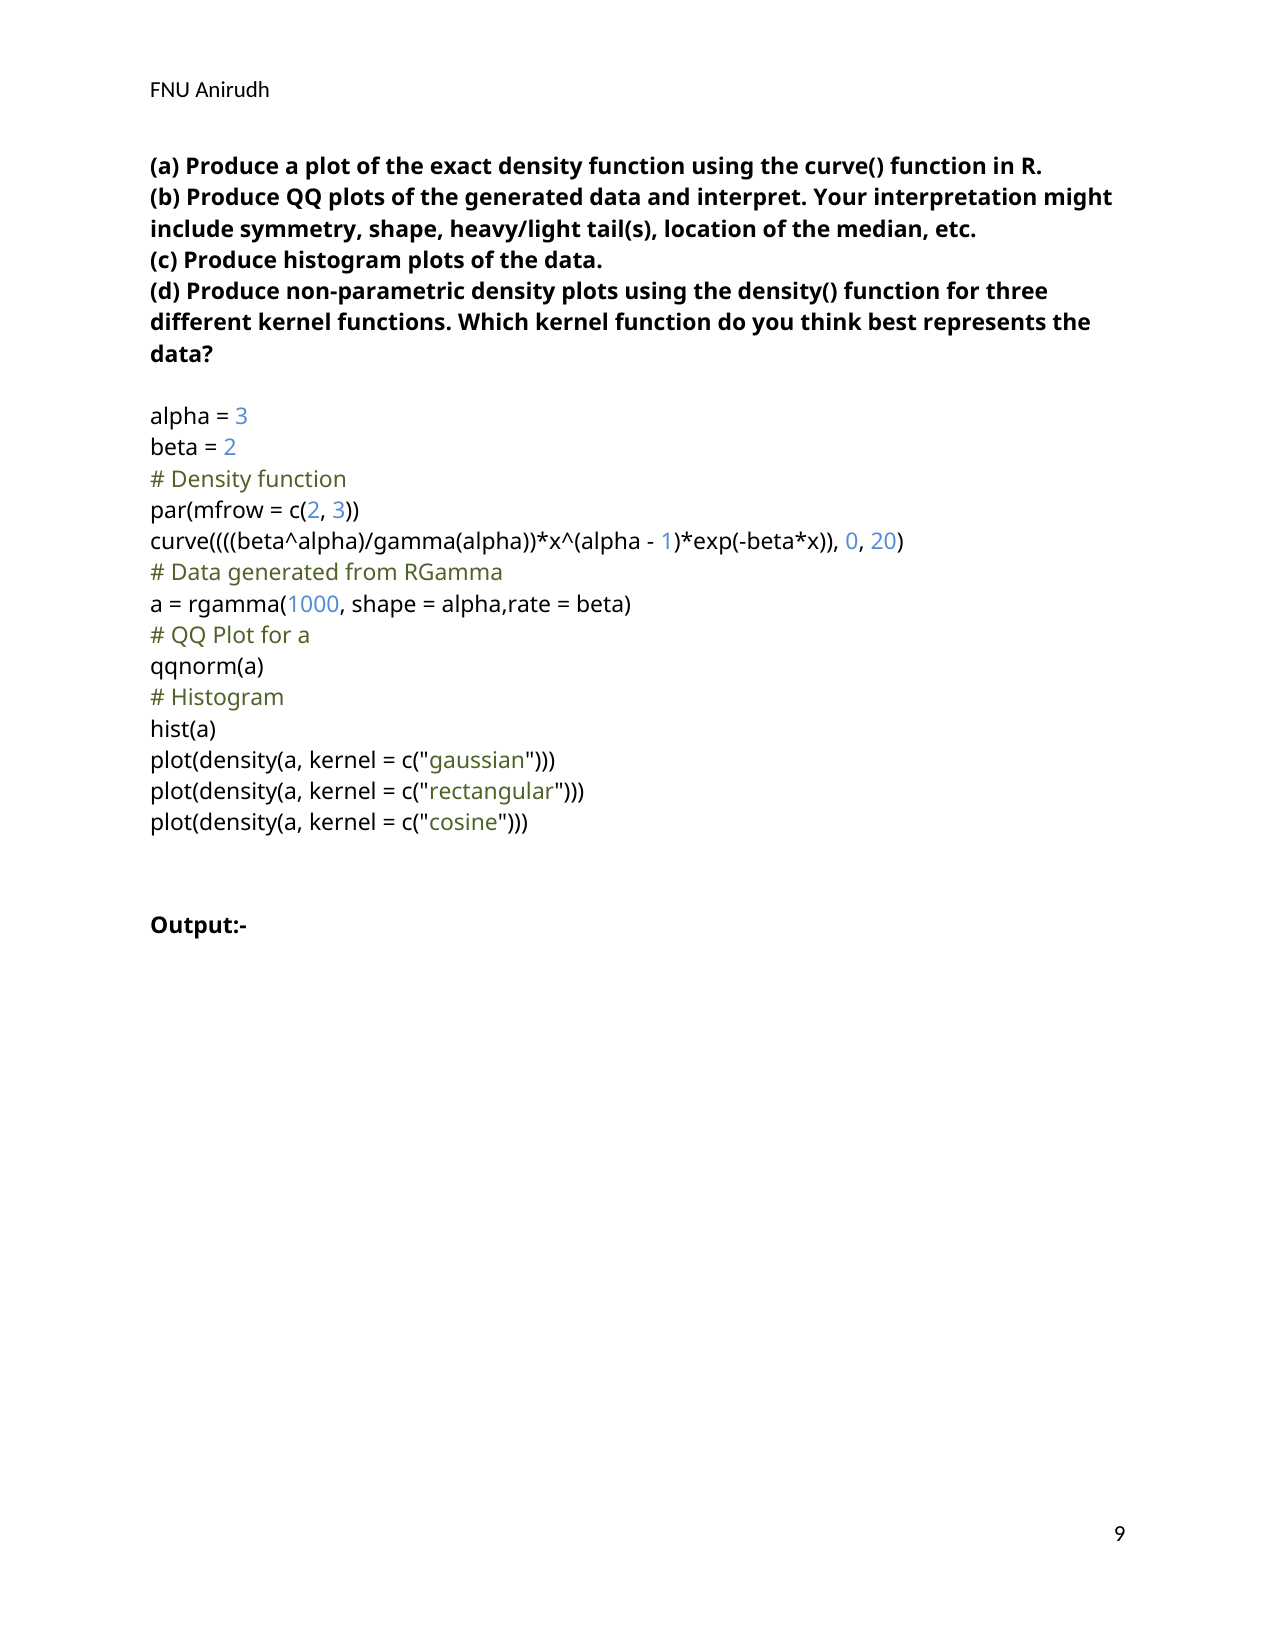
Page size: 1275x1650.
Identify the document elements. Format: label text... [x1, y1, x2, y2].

text (c) Produce histogram plots of the data. [150, 244, 1125, 275]
text curve((((beta^alpha)/gamma(alpha))*x^(alpha - 1)*exp(-beta*x)), 0, 20) [150, 525, 1125, 556]
text hist(a) [150, 712, 1125, 744]
text # Density function [150, 462, 1125, 494]
text plot(density(a, kernel = c("rectangular"))) [150, 775, 1125, 806]
text # QQ Plot for a [150, 619, 1125, 650]
text qqnorm(a) [150, 650, 1125, 681]
text plot(density(a, kernel = c("gaussian"))) [150, 744, 1125, 775]
text # Data generated from RGamma [150, 556, 1125, 587]
text # Histogram [150, 681, 1125, 712]
text (b) Produce QQ plots of the generated data and interpret. Your interpretation might include symmetry, shape, heavy/light tail(s), location of the median, etc. [150, 181, 1125, 244]
text par(mfrow = c(2, 3)) [150, 494, 1125, 525]
text alpha = 3 [150, 400, 1125, 431]
text beta = 2 [150, 431, 1125, 462]
text (a) Produce a plot of the exact density function using the curve() function in R. [150, 150, 1125, 181]
text a = rgamma(1000, shape = alpha,rate = beta) [150, 587, 1125, 619]
text (d) Produce non-parametric density plots using the density() function for three different kernel functions. Which kernel function do you think best represents the data? [150, 275, 1125, 369]
text Output:- [150, 909, 1125, 941]
text plot(density(a, kernel = c("cosine"))) [150, 806, 1125, 837]
